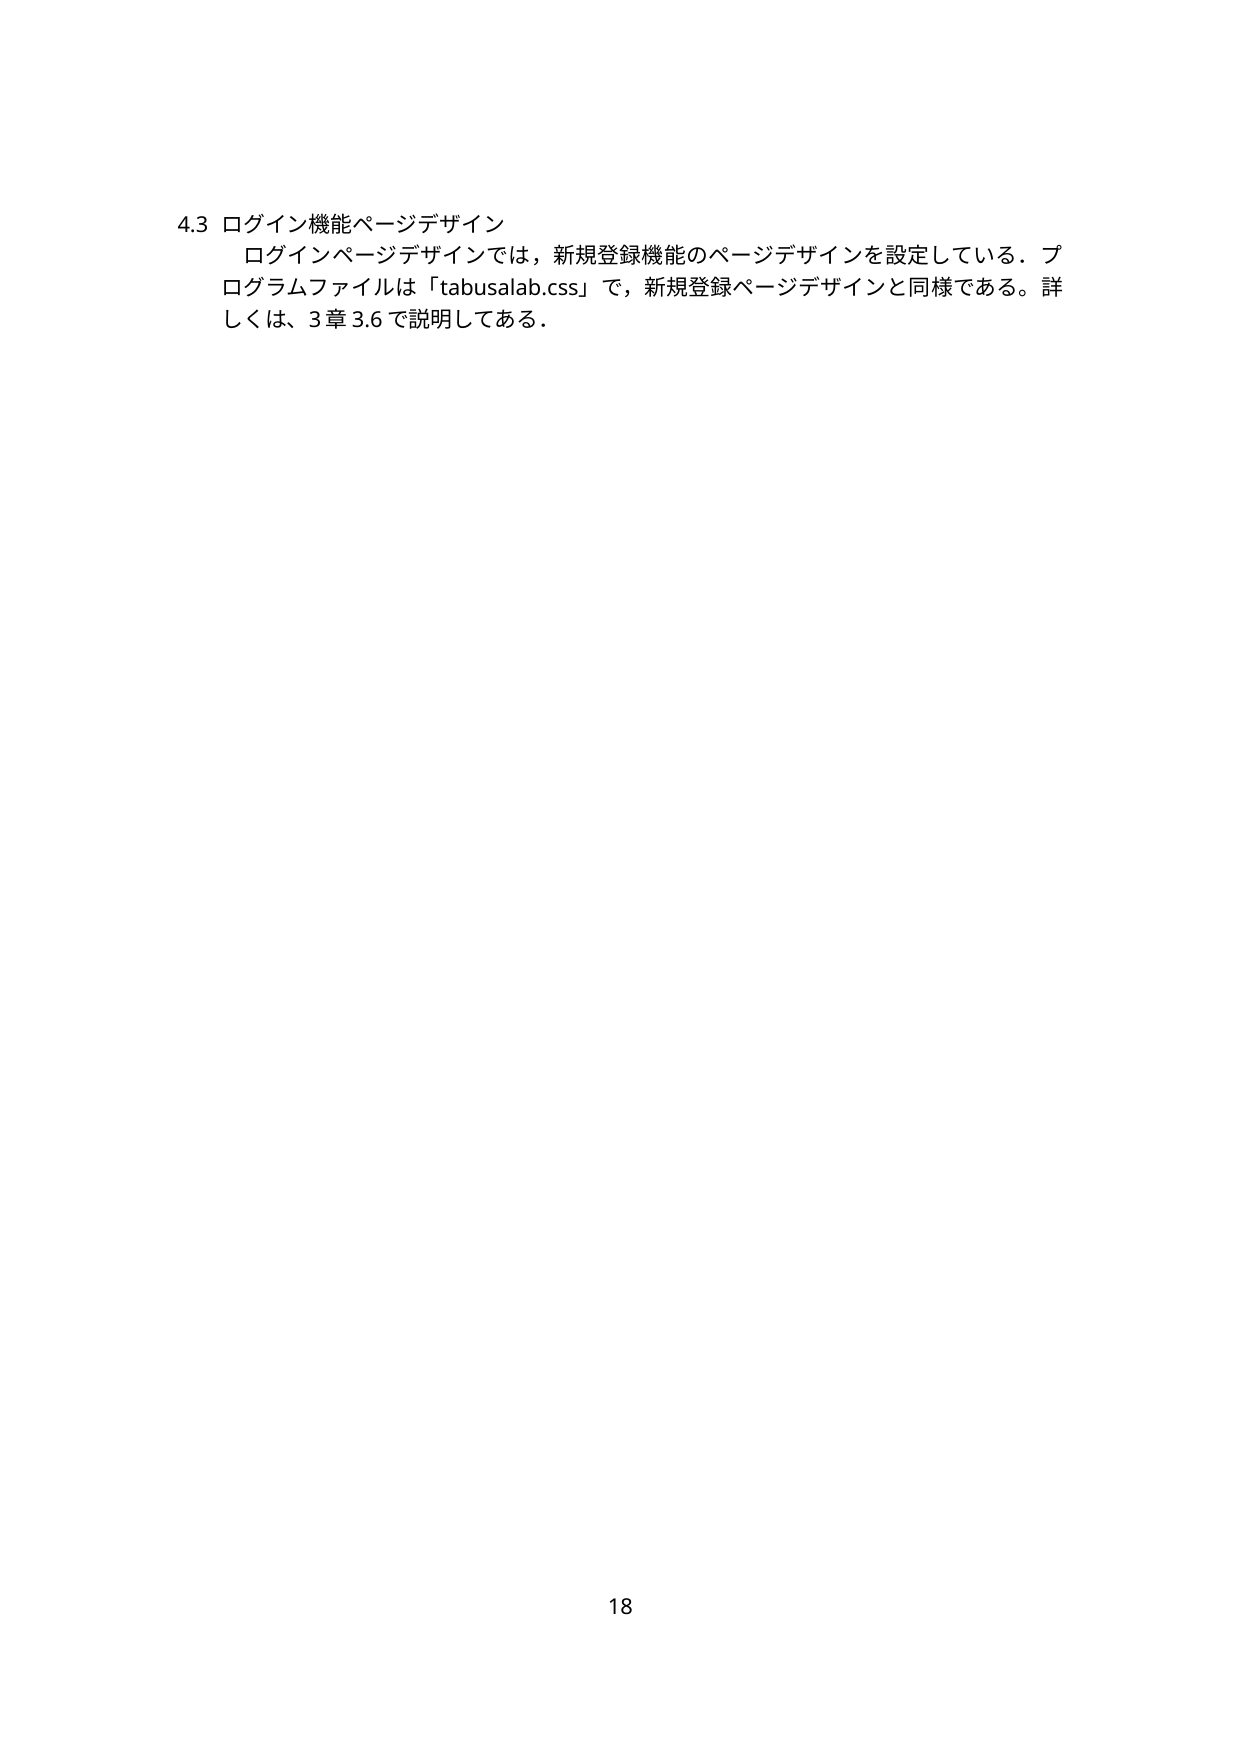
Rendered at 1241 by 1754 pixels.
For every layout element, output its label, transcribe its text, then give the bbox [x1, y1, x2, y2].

list ログインページデザインでは，新規登録機能のページデザインを設定している．プログラムファイルは「tabusalab.css」で，新規登録ページデザインと同様である。詳しくは、3章3.6で説明してある． [221, 238, 1063, 334]
list ログイン機能ページデザイン [177, 207, 1063, 238]
